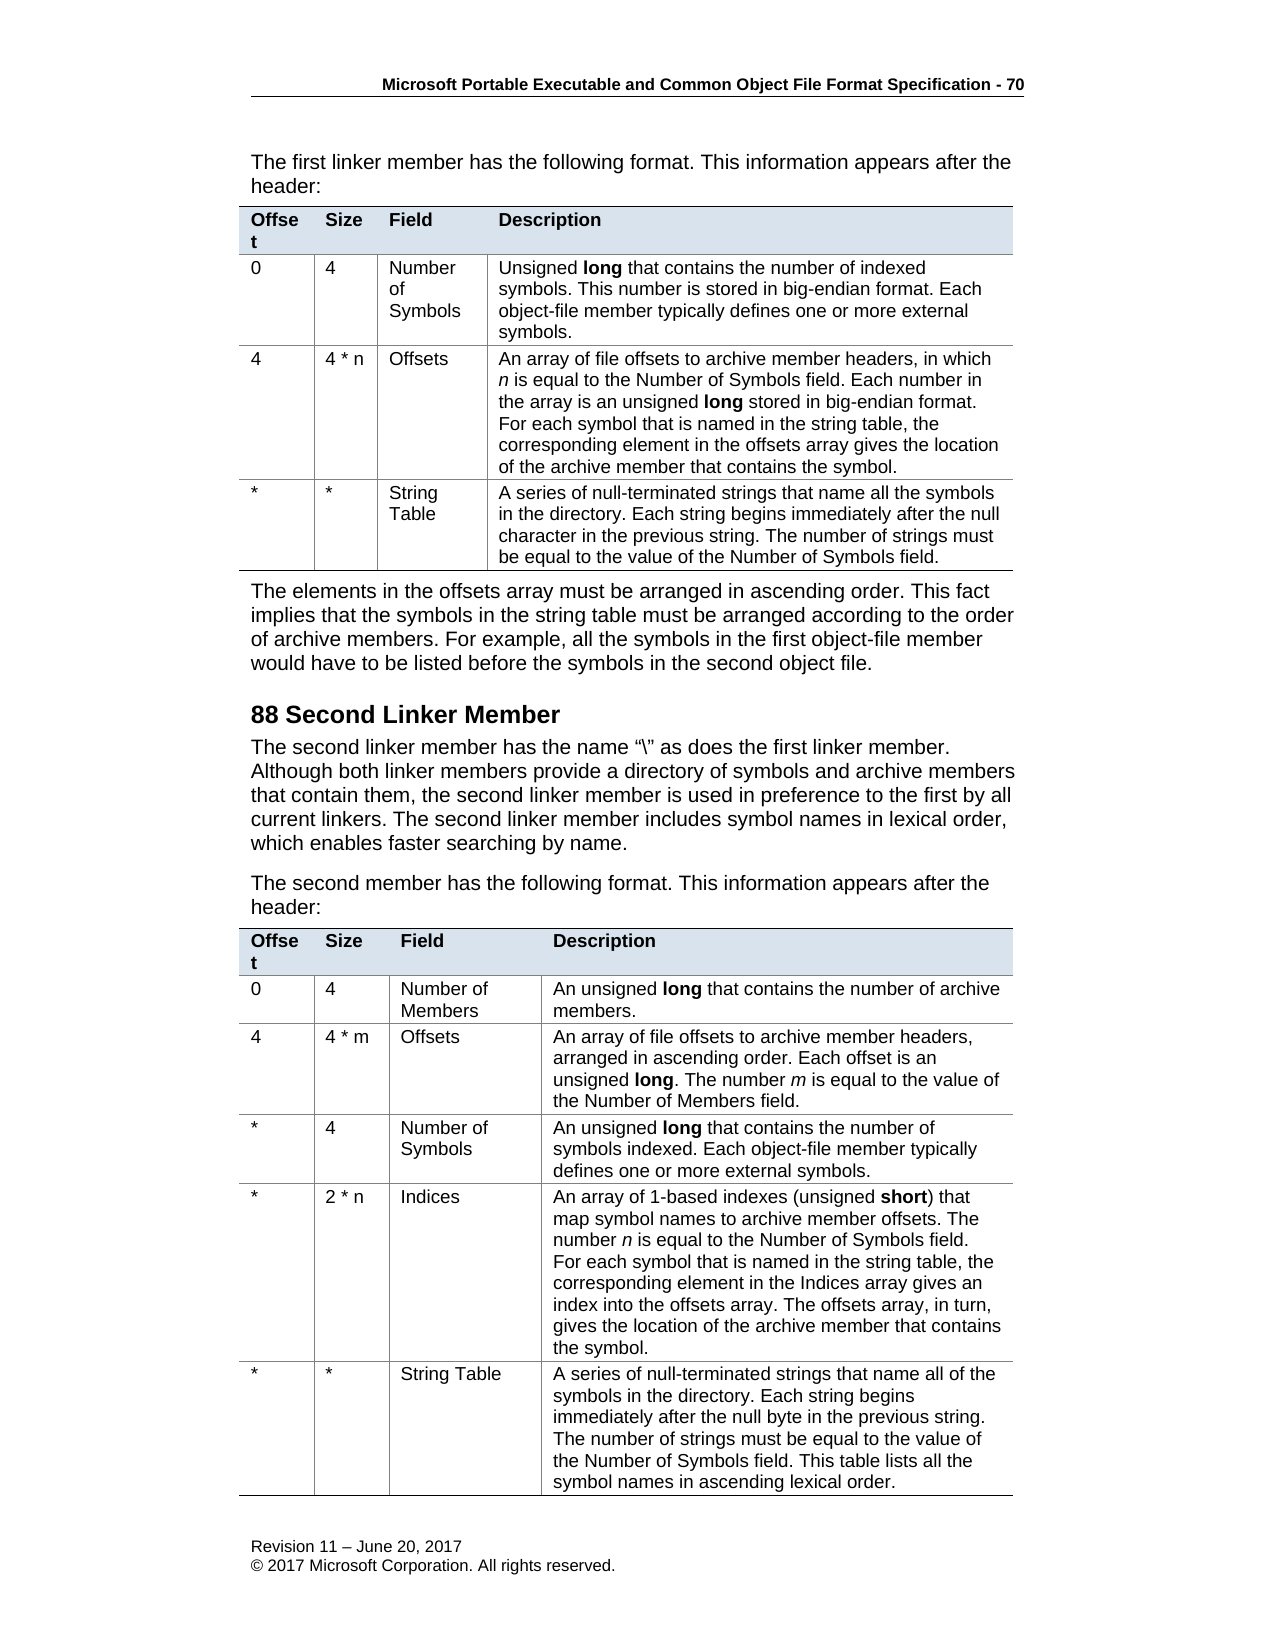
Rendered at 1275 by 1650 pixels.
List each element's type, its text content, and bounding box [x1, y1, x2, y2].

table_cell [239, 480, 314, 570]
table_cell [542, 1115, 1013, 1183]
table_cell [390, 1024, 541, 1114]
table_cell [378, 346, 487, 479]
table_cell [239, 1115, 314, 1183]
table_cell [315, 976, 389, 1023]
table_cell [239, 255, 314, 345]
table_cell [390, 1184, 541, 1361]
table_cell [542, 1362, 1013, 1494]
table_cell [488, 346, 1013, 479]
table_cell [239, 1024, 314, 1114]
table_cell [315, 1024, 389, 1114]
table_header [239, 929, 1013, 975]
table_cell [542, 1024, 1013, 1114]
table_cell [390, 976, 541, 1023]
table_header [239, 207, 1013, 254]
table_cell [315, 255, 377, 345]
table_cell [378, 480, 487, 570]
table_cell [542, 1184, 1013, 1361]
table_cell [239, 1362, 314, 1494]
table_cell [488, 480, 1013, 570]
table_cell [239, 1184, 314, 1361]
text The first linker member has the following format. This information appears after the header: [251, 150, 1024, 198]
text The second member has the following format. This information appears after the header: [251, 871, 1024, 919]
text The second linker member has the name “\” as does the first linker member. Although both linker members provide a directory of symbols and archive members that contain them, the second linker member is used in preference to the first by all current linkers. The second linker member includes symbol names in lexical order, which enables faster searching by name. [251, 735, 1024, 854]
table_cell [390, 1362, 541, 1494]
subtitle Second Linker Member [251, 700, 1024, 728]
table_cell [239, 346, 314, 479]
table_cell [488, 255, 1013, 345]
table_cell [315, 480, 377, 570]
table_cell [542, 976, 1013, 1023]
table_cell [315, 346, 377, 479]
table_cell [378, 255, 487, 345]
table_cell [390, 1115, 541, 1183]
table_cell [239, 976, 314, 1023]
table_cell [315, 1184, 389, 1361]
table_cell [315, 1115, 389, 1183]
text The elements in the offsets array must be arranged in ascending order. This fact implies that the symbols in the string table must be arranged according to the order of archive members. For example, all the symbols in the first object-file member would have to be listed before the symbols in the second object file. [251, 579, 1024, 675]
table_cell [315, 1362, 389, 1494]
